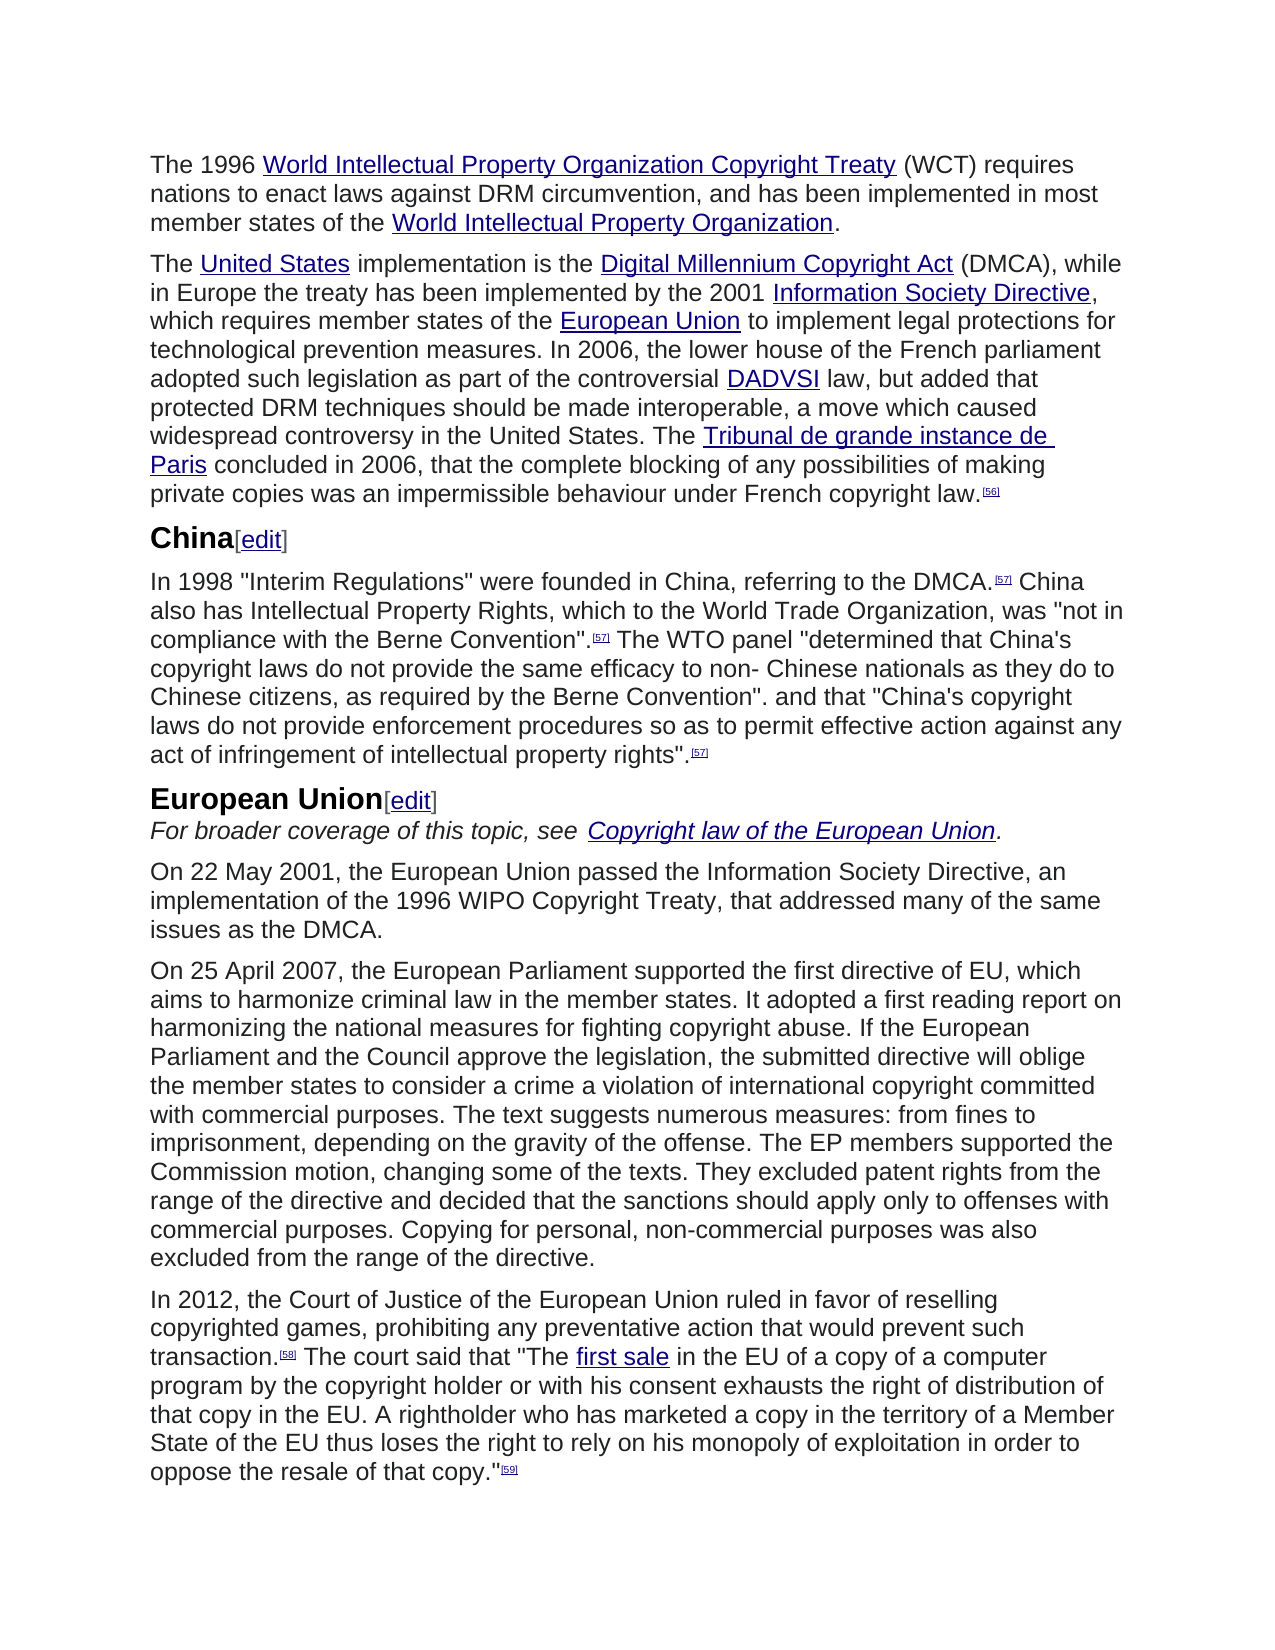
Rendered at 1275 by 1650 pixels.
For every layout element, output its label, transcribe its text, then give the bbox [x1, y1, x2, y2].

text In 1998 "Interim Regulations" were founded in China, referring to the DMCA.[57] China also has Intellectual Property Rights, which to the World Trade Organization, was "not in compliance with the Berne Convention".[57] The WTO panel "determined that China's copyright laws do not provide the same efficacy to non- Chinese nationals as they do to Chinese citizens, as required by the Berne Convention". and that "China's copyright laws do not provide enforcement procedures so as to permit effective action against any act of infringement of intellectual property rights".[57] [150, 567, 1125, 768]
text On 25 April 2007, the European Parliament supported the first directive of EU, which aims to harmonize criminal law in the member states. It adopted a first reading report on harmonizing the national measures for fighting copyright abuse. If the European Parliament and the Council approve the legislation, the submitted directive will oblige the member states to consider a crime a violation of international copyright committed with commercial purposes. The text suggests numerous measures: from fines to imprisonment, depending on the gravity of the offense. The EP members supported the Commission motion, changing some of the texts. They excluded patent rights from the range of the directive and decided that the sanctions should apply only to offenses with commercial purposes. Copying for personal, non-commercial purposes was also excluded from the range of the directive. [150, 956, 1125, 1272]
text On 22 May 2001, the European Union passed the Information Society Directive, an implementation of the 1996 WIPO Copyright Treaty, that addressed many of the same issues as the DMCA. [150, 857, 1125, 943]
text The United States implementation is the Digital Millennium Copyright Act (DMCA), while in Europe the treaty has been implemented by the 2001 Information Society Directive, which requires member states of the European Union to implement legal protections for technological prevention measures. In 2006, the lower house of the French parliament adopted such legislation as part of the controversial DADVSI law, but added that protected DRM techniques should be made interoperable, a move which caused widespread controversy in the United States. The Tribunal de grande instance de Paris concluded in 2006, that the complete blocking of any possibilities of making private copies was an impermissible behaviour under French copyright law.[56] [150, 249, 1125, 507]
text In 2012, the Court of Justice of the European Union ruled in favor of reselling copyrighted games, prohibiting any preventative action that would prevent such transaction.[58] The court said that "The first sale in the EU of a copy of a computer program by the copyright holder or with his consent exhausts the right of distribution of that copy in the EU. A rightholder who has marketed a copy in the territory of a Member State of the EU thus loses the right to rely on his monopoly of exploitation in order to oppose the resale of that copy."[59] [150, 1284, 1125, 1486]
text China[edit] [150, 520, 1125, 555]
text The 1996 World Intellectual Property Organization Copyright Treaty (WCT) requires nations to enact laws against DRM circumvention, and has been implemented in most member states of the World Intellectual Property Organization. [150, 150, 1125, 236]
text European Union[edit] [150, 781, 1125, 816]
text For broader coverage of this topic, see Copyright law of the European Union. [150, 816, 1125, 844]
